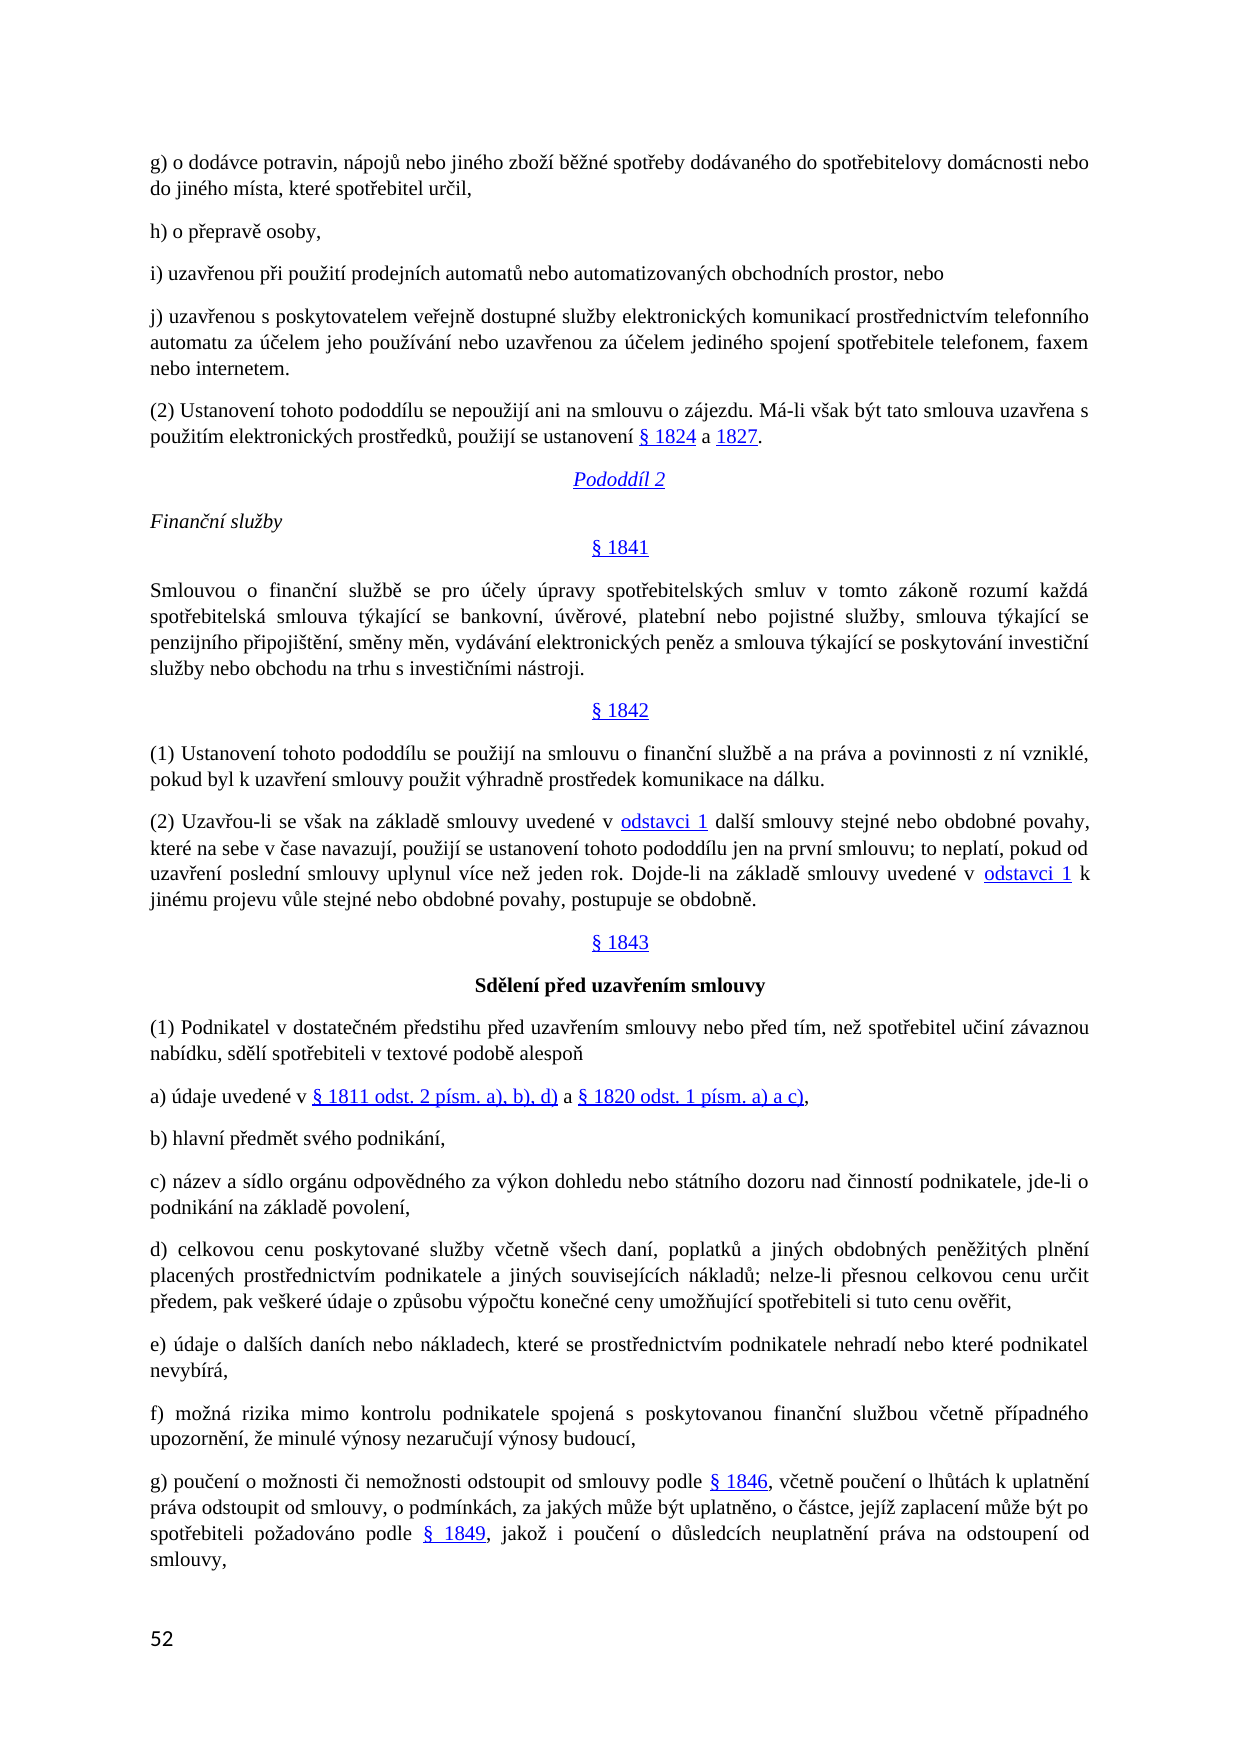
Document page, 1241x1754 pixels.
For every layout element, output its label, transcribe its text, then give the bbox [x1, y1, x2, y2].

text Pododdíl 2 [150, 467, 1090, 491]
text (2) Ustanovení tohoto pododdílu se nepoužijí ani na smlouvu o zájezdu. Má-li však být tato smlouva uzavřena s použitím elektronických prostředků, použijí se ustanovení § 1824 a 1827. [150, 398, 1090, 448]
text Smlouvou o finanční službě se pro účely úpravy spotřebitelských smluv v tomto zákoně rozumí každá spotřebitelská smlouva týkající se bankovní, úvěrové, platební nebo pojistné služby, smlouva týkající se penzijního připojištění, směny měn, vydávání elektronických peněz a smlouva týkající se poskytování investiční služby nebo obchodu na trhu s investičními nástroji. [150, 578, 1090, 680]
text (2) Uzavřou-li se však na základě smlouvy uvedené v odstavci 1 další smlouvy stejné nebo obdobné povahy, které na sebe v čase navazují, použijí se ustanovení tohoto pododdílu jen na první smlouvu; to neplatí, pokud od uzavření poslední smlouvy uplynul více než jeden rok. Dojde-li na základě smlouvy uvedené v odstavci 1 k jinému projevu vůle stejné nebo obdobné povahy, postupuje se obdobně. [150, 809, 1090, 911]
text h) o přepravě osoby, [150, 218, 1090, 243]
text f) možná rizika mimo kontrolu podnikatele spojená s poskytovanou finanční službou včetně případného upozornění, že minulé výnosy nezaručují výnosy budoucí, [150, 1400, 1090, 1450]
text e) údaje o dalších daních nebo nákladech, které se prostřednictvím podnikatele nehradí nebo které podnikatel nevybírá, [150, 1332, 1090, 1382]
text (1) Podnikatel v dostatečném předstihu před uzavřením smlouvy nebo před tím, než spotřebitel učiní závaznou nabídku, sdělí spotřebiteli v textové podobě alespoň [150, 1015, 1090, 1065]
text i) uzavřenou při použití prodejních automatů nebo automatizovaných obchodních prostor, nebo [150, 261, 1090, 285]
text j) uzavřenou s poskytovatelem veřejně dostupné služby elektronických komunikací prostřednictvím telefonního automatu za účelem jeho používání nebo uzavřenou za účelem jediného spojení spotřebitele telefonem, faxem nebo internetem. [150, 304, 1090, 380]
text Sdělení před uzavřením smlouvy [150, 972, 1090, 997]
text a) údaje uvedené v § 1811 odst. 2 písm. a), b), d) a § 1820 odst. 1 písm. a) a c), [150, 1084, 1090, 1108]
text g) poučení o možnosti či nemožnosti odstoupit od smlouvy podle § 1846, včetně poučení o lhůtách k uplatnění práva odstoupit od smlouvy, o podmínkách, za jakých může být uplatněno, o částce, jejíž zaplacení může být po spotřebiteli požadováno podle § 1849, jakož i poučení o důsledcích neuplatnění práva na odstoupení od smlouvy, [150, 1469, 1090, 1571]
text § 1841 [150, 535, 1090, 559]
subtitle Finanční služby [150, 509, 1090, 533]
text § 1842 [150, 698, 1090, 722]
text d) celkovou cenu poskytované služby včetně všech daní, poplatků a jiných obdobných peněžitých plnění placených prostřednictvím podnikatele a jiných souvisejících nákladů; nelze-li přesnou celkovou cenu určit předem, pak veškeré údaje o způsobu výpočtu konečné ceny umožňující spotřebiteli si tuto cenu ověřit, [150, 1237, 1090, 1313]
text g) o dodávce potravin, nápojů nebo jiného zboží běžné spotřeby dodávaného do spotřebitelovy domácnosti nebo do jiného místa, které spotřebitel určil, [150, 150, 1090, 200]
text (1) Ustanovení tohoto pododdílu se použijí na smlouvu o finanční službě a na práva a povinnosti z ní vzniklé, pokud byl k uzavření smlouvy použit výhradně prostředek komunikace na dálku. [150, 741, 1090, 791]
text b) hlavní předmět svého podnikání, [150, 1126, 1090, 1150]
text § 1843 [150, 930, 1090, 954]
text c) název a sídlo orgánu odpovědného za výkon dohledu nebo státního dozoru nad činností podnikatele, jde-li o podnikání na základě povolení, [150, 1169, 1090, 1219]
